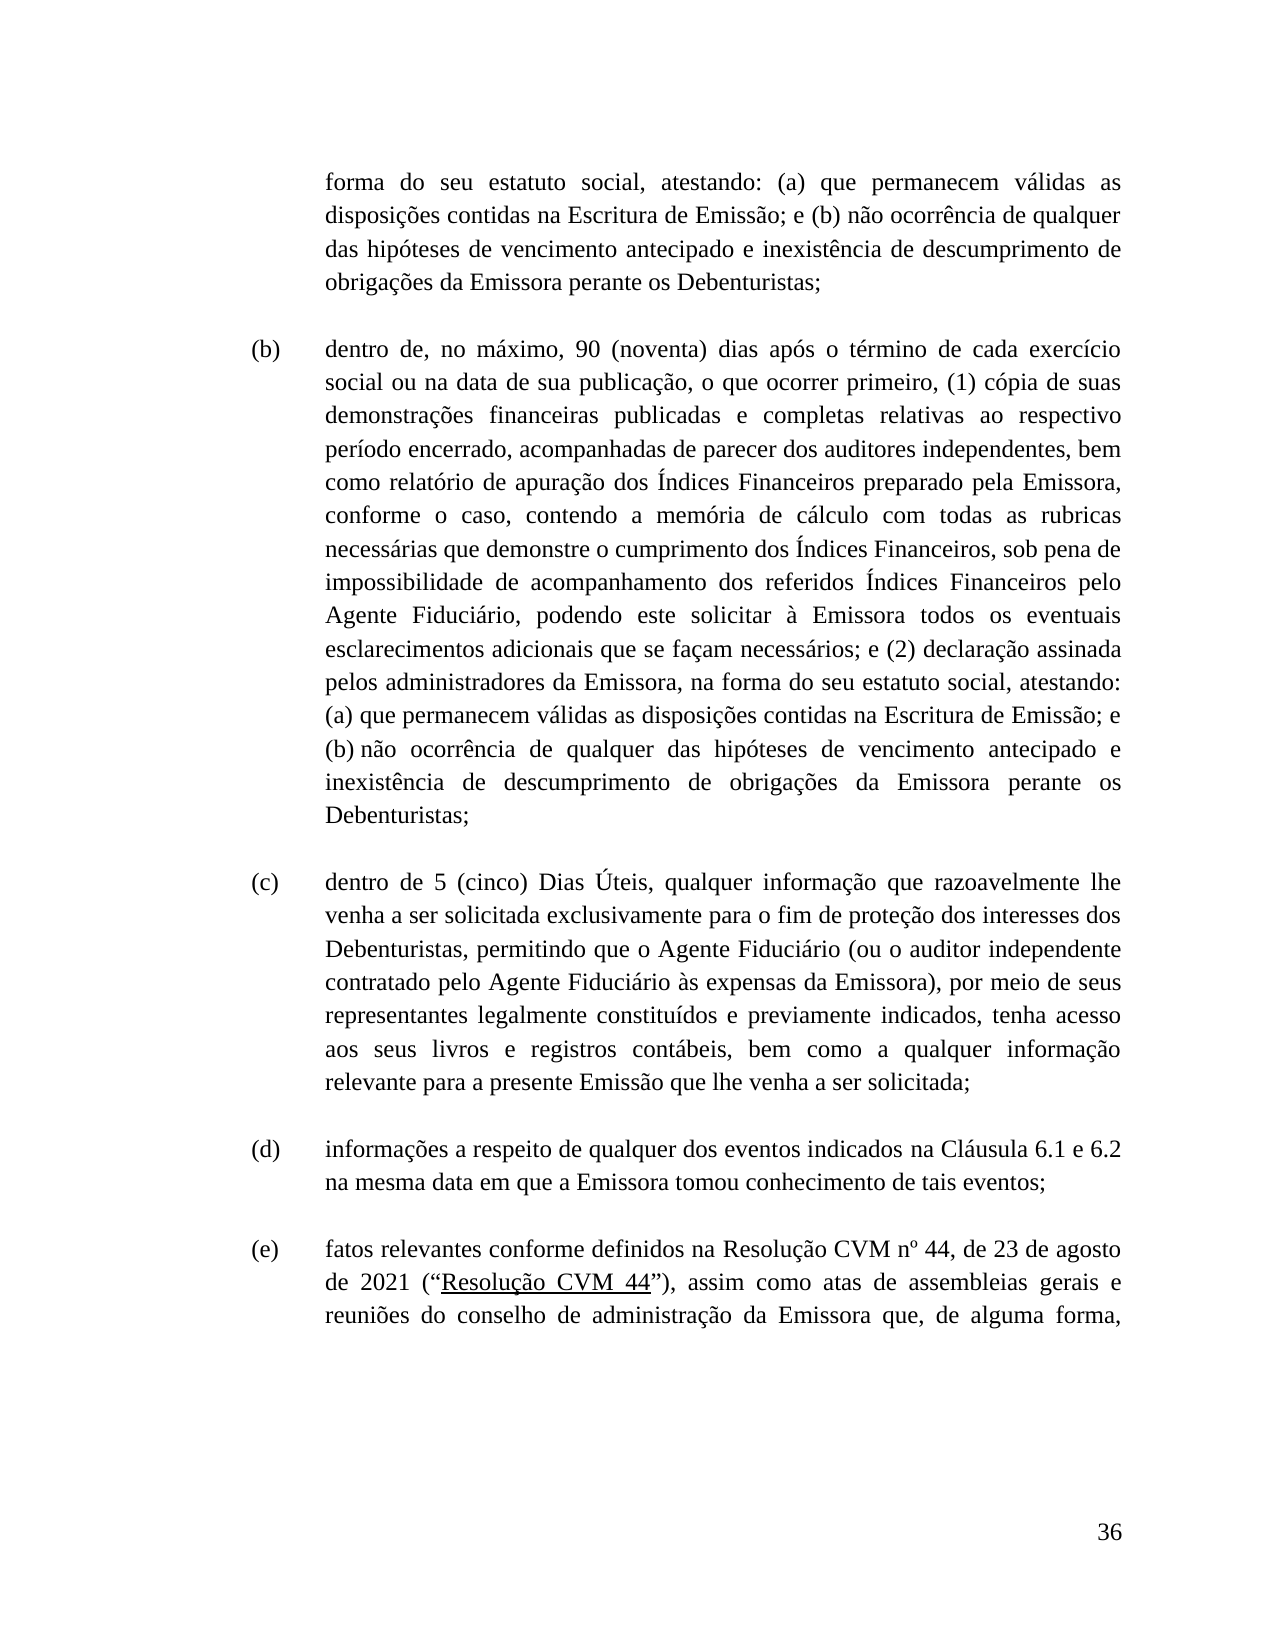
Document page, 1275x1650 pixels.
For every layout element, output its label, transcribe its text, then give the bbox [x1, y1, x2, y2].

list dentro de 5 (cinco) Dias Úteis, qualquer informação que razoavelmente lhe venha a ser solicitada exclusivamente para o fim de proteção dos interesses dos Debenturistas, permitindo que o Agente Fiduciário (ou o auditor independente contratado pelo Agente Fiduciário às expensas da Emissora), por meio de seus representantes legalmente constituídos e previamente indicados, tenha acesso aos seus livros e registros contábeis, bem como a qualquer informação relevante para a presente Emissão que lhe venha a ser solicitada; [251, 864, 1122, 1097]
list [251, 1231, 1122, 1331]
list dentro de, no máximo, 90 (noventa) dias após o término de cada exercício social ou na data de sua publicação, o que ocorrer primeiro, (1) cópia de suas demonstrações financeiras publicadas e completas relativas ao respectivo período encerrado, acompanhadas de parecer dos auditores independentes, bem como relatório de apuração dos Índices Financeiros preparado pela Emissora, conforme o caso, contendo a memória de cálculo com todas as rubricas necessárias que demonstre o cumprimento dos Índices Financeiros, sob pena de impossibilidade de acompanhamento dos referidos Índices Financeiros pelo Agente Fiduciário, podendo este solicitar à Emissora todos os eventuais esclarecimentos adicionais que se façam necessários; e (2) declaração assinada pelos administradores da Emissora, na forma do seu estatuto social, atestando: (a) que permanecem válidas as disposições contidas na Escritura de Emissão; e (b) não ocorrência de qualquer das hipóteses de vencimento antecipado e inexistência de descumprimento de obrigações da Emissora perante os Debenturistas; [251, 331, 1122, 831]
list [251, 164, 1122, 297]
list informações a respeito de qualquer dos eventos indicados na Cláusula 6.1 e 6.2 na mesma data em que a Emissora tomou conhecimento de tais eventos; [251, 1131, 1122, 1197]
